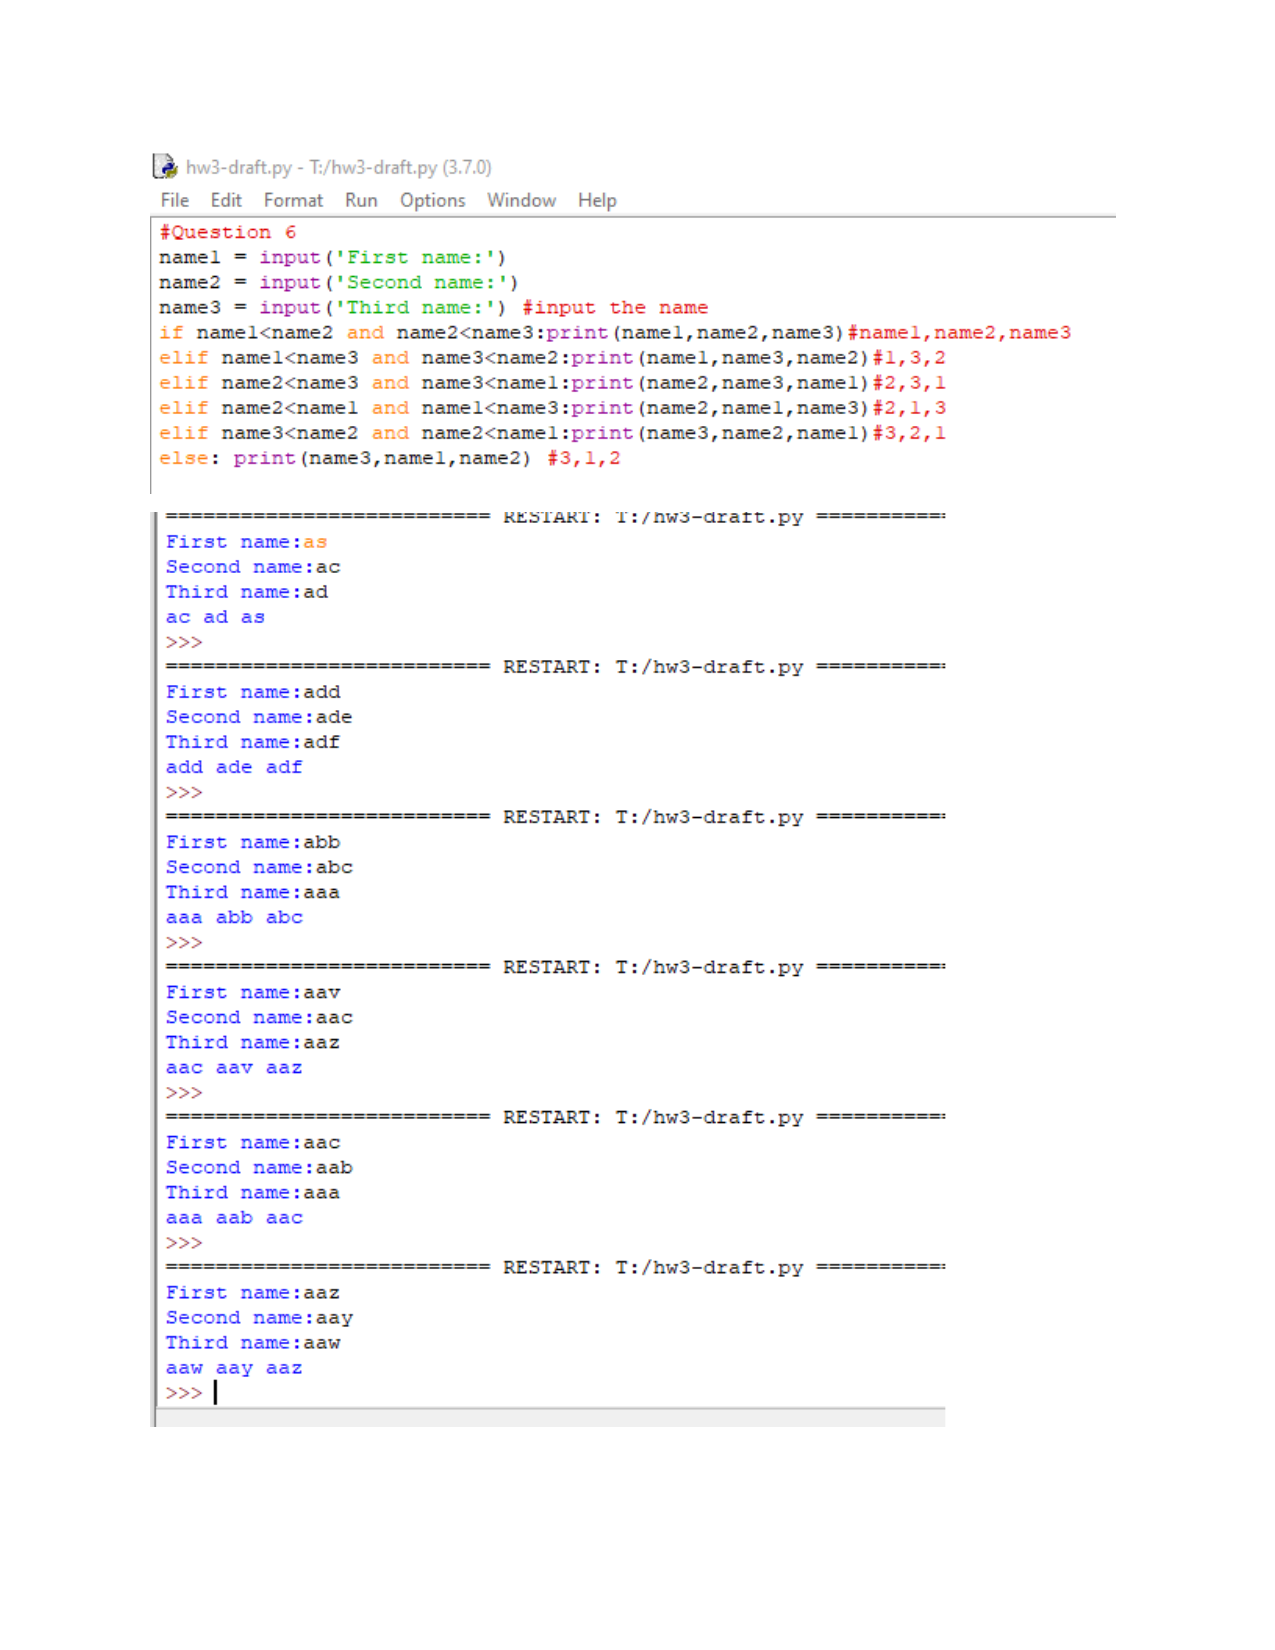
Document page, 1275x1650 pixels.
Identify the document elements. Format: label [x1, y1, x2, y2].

picture [150, 150, 1116, 494]
picture [150, 512, 946, 1427]
